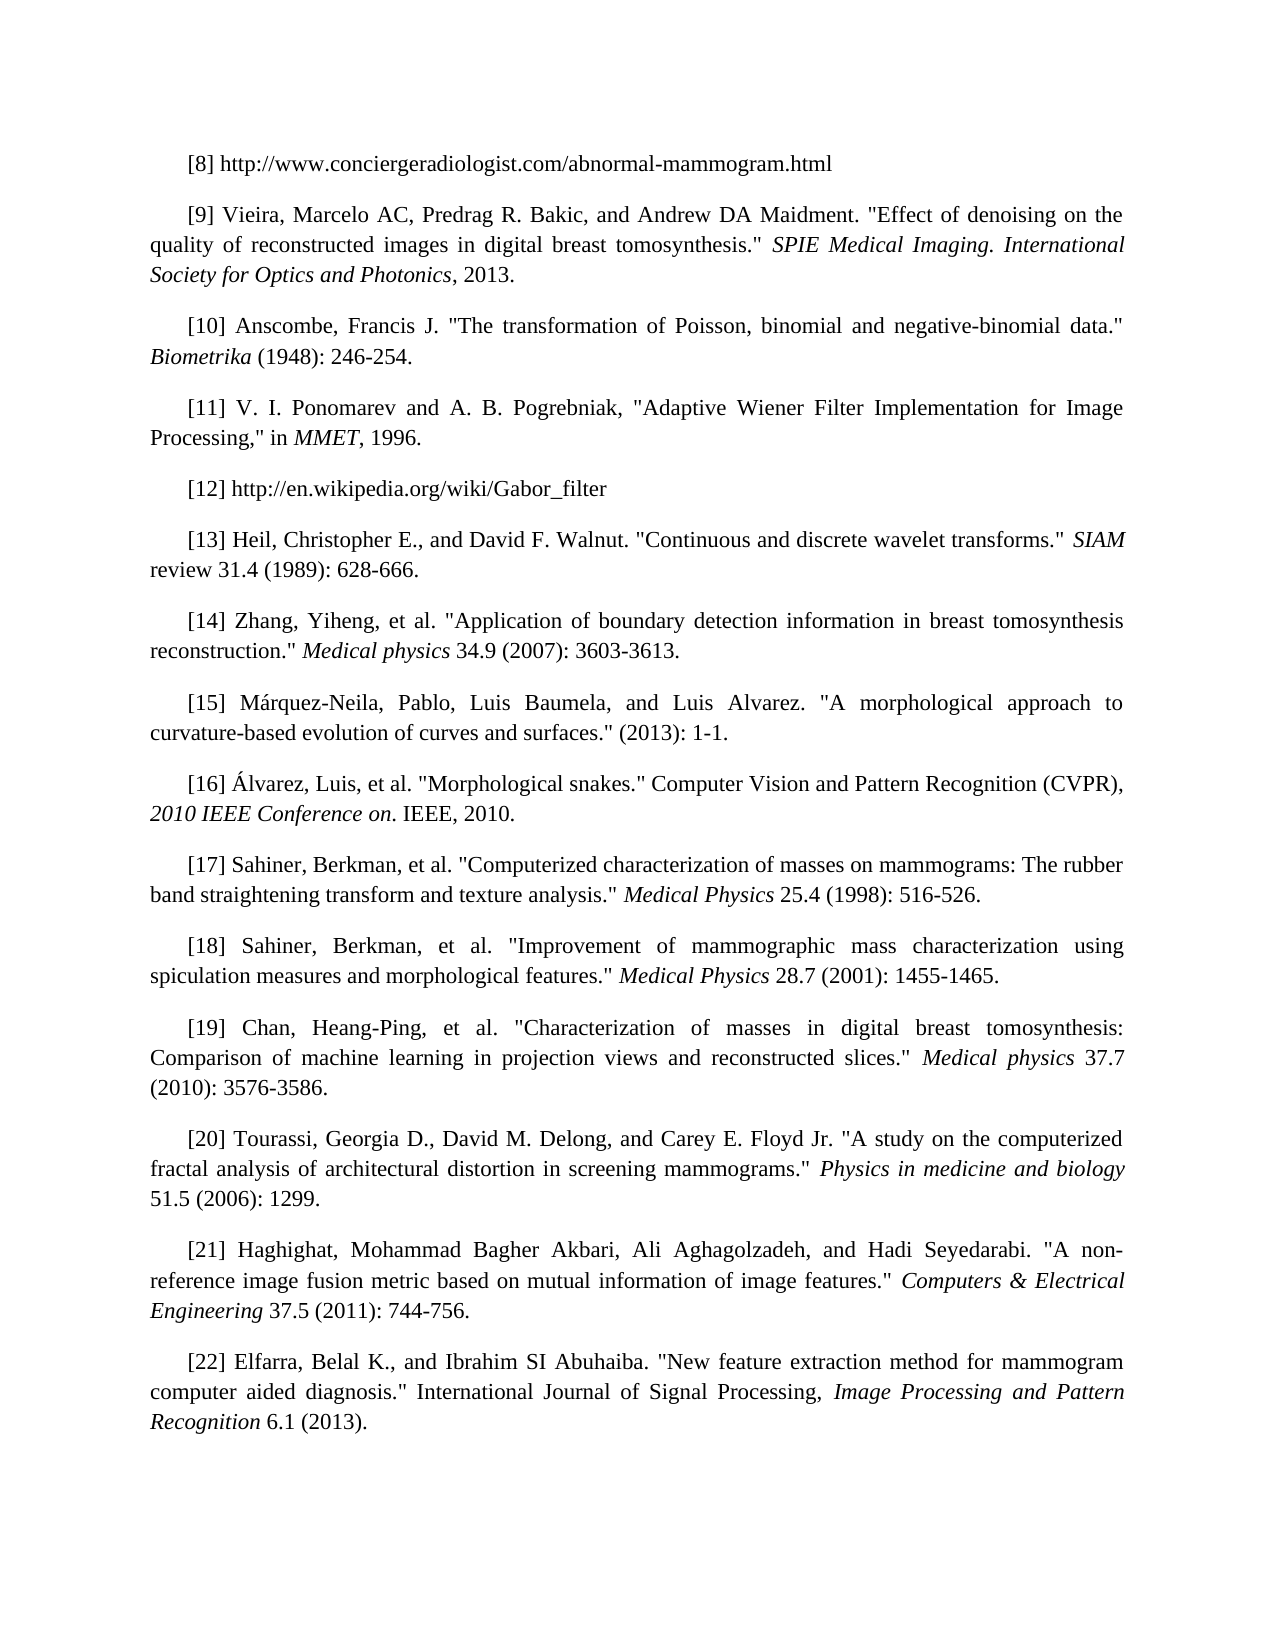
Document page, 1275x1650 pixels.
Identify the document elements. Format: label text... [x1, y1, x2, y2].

text [22] Elfarra, Belal K., and Ibrahim SI Abuhaiba. "New feature extraction method for mammogram computer aided diagnosis." International Journal of Signal Processing, Image Processing and Pattern Recognition 6.1 (2013). [150, 1348, 1125, 1435]
text [20] Tourassi, Georgia D., David M. Delong, and Carey E. Floyd Jr. "A study on the computerized fractal analysis of architectural distortion in screening mammograms." Physics in medicine and biology 51.5 (2006): 1299. [150, 1125, 1125, 1212]
text [9] Vieira, Marcelo AC, Predrag R. Bakic, and Andrew DA Maidment. "Effect of denoising on the quality of reconstructed images in digital breast tomosynthesis." SPIE Medical Imaging. International Society for Optics and Photonics, 2013. [150, 201, 1125, 288]
text [21] Haghighat, Mohammad Bagher Akbari, Ali Aghagolzadeh, and Hadi Seyedarabi. "A non-reference image fusion metric based on mutual information of image features." Computers & Electrical Engineering 37.5 (2011): 744-756. [150, 1236, 1125, 1323]
text [18] Sahiner, Berkman, et al. "Improvement of mammographic mass characterization using spiculation measures and morphological features." Medical Physics 28.7 (2001): 1455-1465. [150, 932, 1125, 989]
text [11] V. I. Ponomarev and A. B. Pogrebniak, "Adaptive Wiener Filter Implementation for Image Processing," in MMET, 1996. [150, 394, 1125, 450]
text [12] http://en.wikipedia.org/wiki/Gabor_filter [150, 475, 1125, 501]
text [14] Zhang, Yiheng, et al. "Application of boundary detection information in breast tomosynthesis reconstruction." Medical physics 34.9 (2007): 3603-3613. [150, 607, 1125, 664]
text [10] Anscombe, Francis J. "The transformation of Poisson, binomial and negative-binomial data." Biometrika (1948): 246-254. [150, 312, 1125, 369]
text [13] Heil, Christopher E., and David F. Walnut. "Continuous and discrete wavelet transforms." SIAM review 31.4 (1989): 628-666. [150, 526, 1125, 583]
text [17] Sahiner, Berkman, et al. "Computerized characterization of masses on mammograms: The rubber band straightening transform and texture analysis." Medical Physics 25.4 (1998): 516-526. [150, 851, 1125, 908]
text [19] Chan, Heang-Ping, et al. "Characterization of masses in digital breast tomosynthesis: Comparison of machine learning in projection views and reconstructed slices." Medical physics 37.7 (2010): 3576-3586. [150, 1013, 1125, 1100]
text [16] Álvarez, Luis, et al. "Morphological snakes." Computer Vision and Pattern Recognition (CVPR), 2010 IEEE Conference on. IEEE, 2010. [150, 770, 1125, 826]
text [15] Márquez-Neila, Pablo, Luis Baumela, and Luis Alvarez. "A morphological approach to curvature-based evolution of curves and surfaces." (2013): 1-1. [150, 688, 1125, 745]
text [8] http://www.conciergeradiologist.com/abnormal-mammogram.html [150, 150, 1125, 176]
